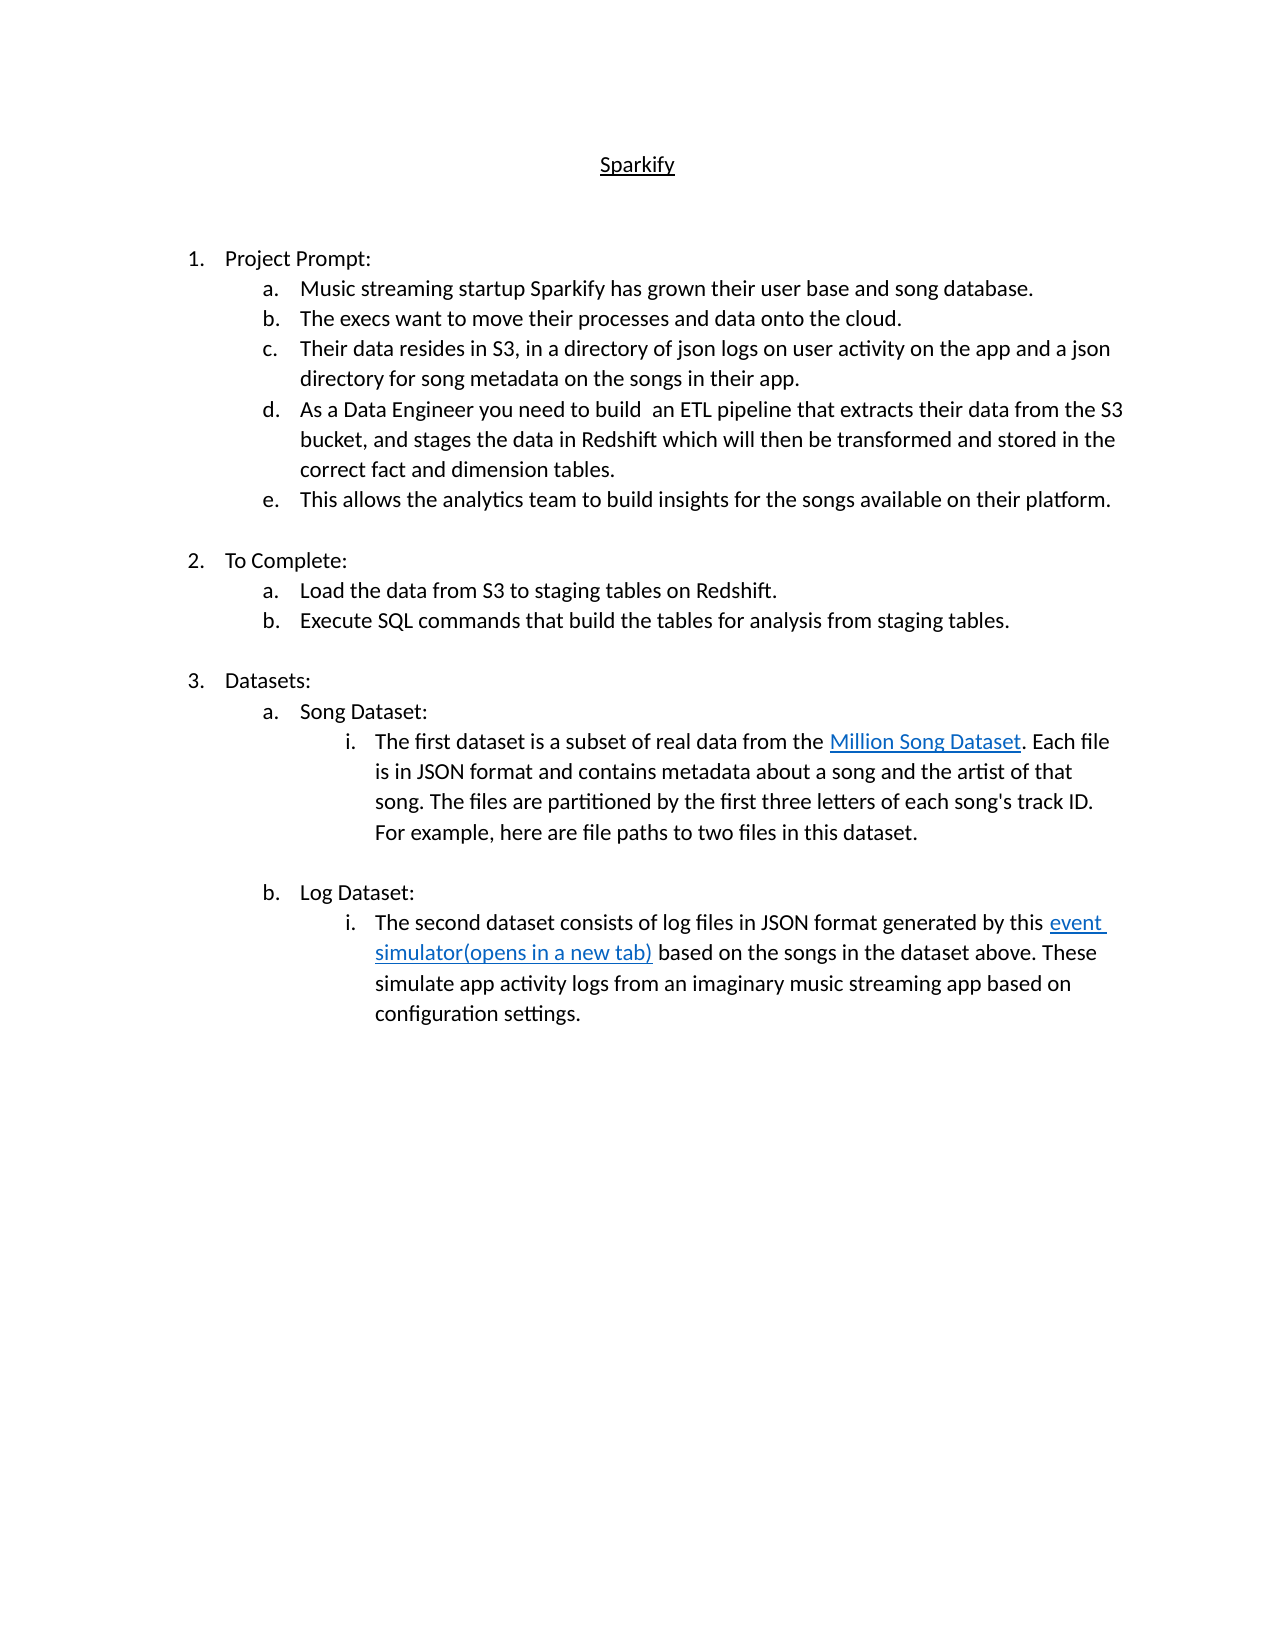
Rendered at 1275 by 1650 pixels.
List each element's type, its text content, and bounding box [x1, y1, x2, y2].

list This allows the analytics team to build insights for the songs available on their platform. [262, 485, 1125, 544]
list To Complete: [187, 546, 1125, 574]
list The second dataset consists of log files in JSON format generated by this event simulator(opens in a new tab) based on the songs in the dataset above. These simulate app activity logs from an imaginary music streaming app based on configuration settings. [356, 908, 1125, 1027]
list Load the data from S3 to staging tables on Redshift. [262, 576, 1125, 604]
list Song Dataset: [262, 697, 1125, 725]
list Execute SQL commands that build the tables for analysis from staging tables. [262, 606, 1125, 664]
list As a Data Engineer you need to build an ETL pipeline that extracts their data from the S3 bucket, and stages the data in Redshift which will then be transformed and stored in the correct fact and dimension tables. [262, 395, 1125, 483]
list Project Prompt: [187, 244, 1125, 272]
list Their data resides in S3, in a directory of json logs on user activity on the app and a json directory for song metadata on the songs in their app. [262, 334, 1125, 393]
list Music streaming startup Sparkify has grown their user base and song database. [262, 274, 1125, 302]
list The first dataset is a subset of real data from the Million Song Dataset. Each file is in JSON format and contains metadata about a song and the artist of that song. The files are partitioned by the first three letters of each song's track ID. For example, here are file paths to two files in this dataset. [356, 727, 1125, 846]
list The execs want to move their processes and data onto the cloud. [262, 304, 1125, 332]
list Log Dataset: [262, 878, 1125, 906]
text Sparkify [525, 150, 1125, 178]
list Datasets: [187, 667, 1125, 695]
